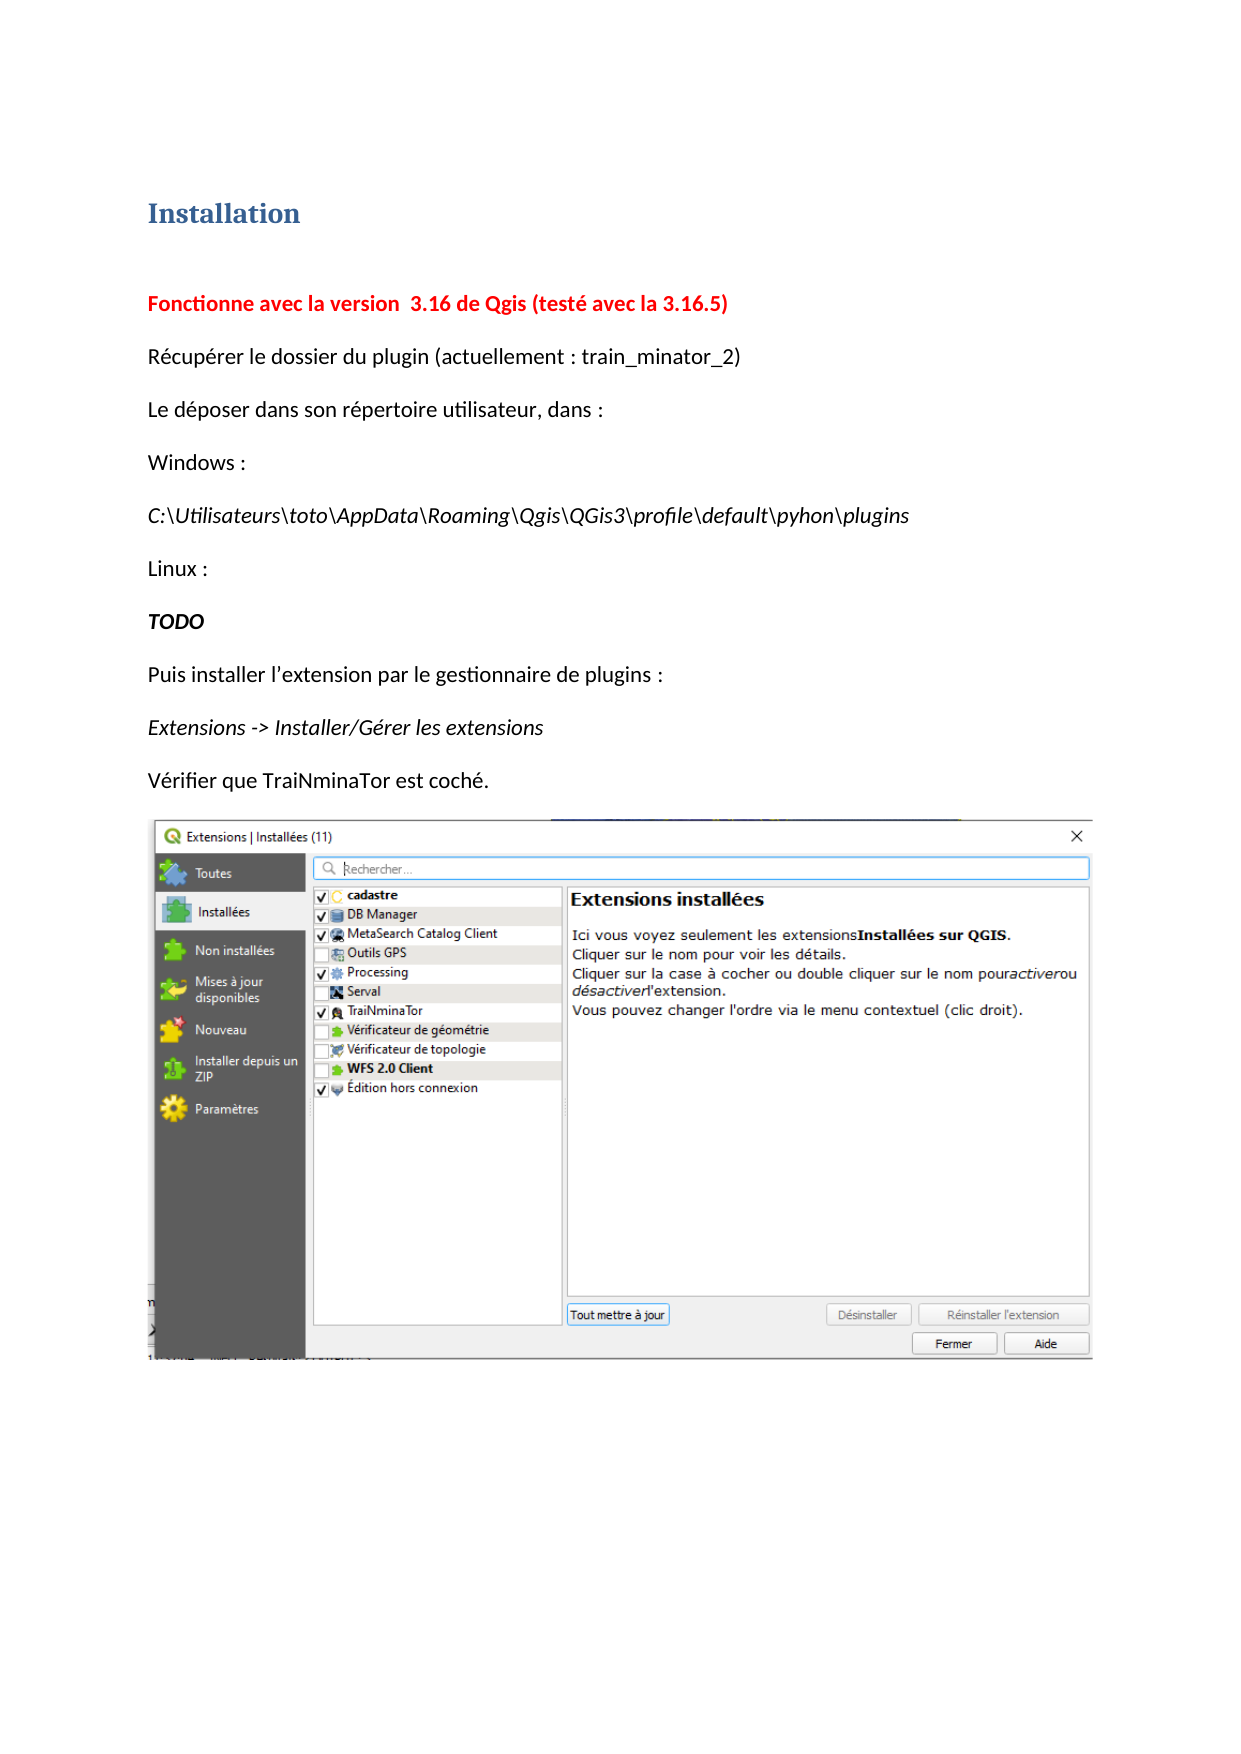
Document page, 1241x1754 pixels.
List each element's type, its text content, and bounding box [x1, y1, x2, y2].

text Récupérer le dossier du plugin (actuellement : train_minator_2) [148, 342, 1093, 370]
picture [147, 819, 1093, 1360]
text Windows : [148, 448, 1093, 476]
text Linux : [148, 554, 1093, 582]
text TODO [148, 607, 1093, 635]
text C:\Utilisateurs\toto\AppData\Roaming\Qgis\QGis3\profile\default\pyhon\plugins [148, 501, 1093, 529]
text Vérifier que TraiNminaTor est coché. [148, 766, 1093, 794]
subtitle Installation [148, 198, 1093, 231]
text Extensions -> Installer/Gérer les extensions [148, 713, 1093, 741]
text Puis installer l’extension par le gestionnaire de plugins : [148, 660, 1093, 688]
text Le déposer dans son répertoire utilisateur, dans : [148, 395, 1093, 423]
text Fonctionne avec la version 3.16 de Qgis (testé avec la 3.16.5) [148, 289, 1093, 317]
